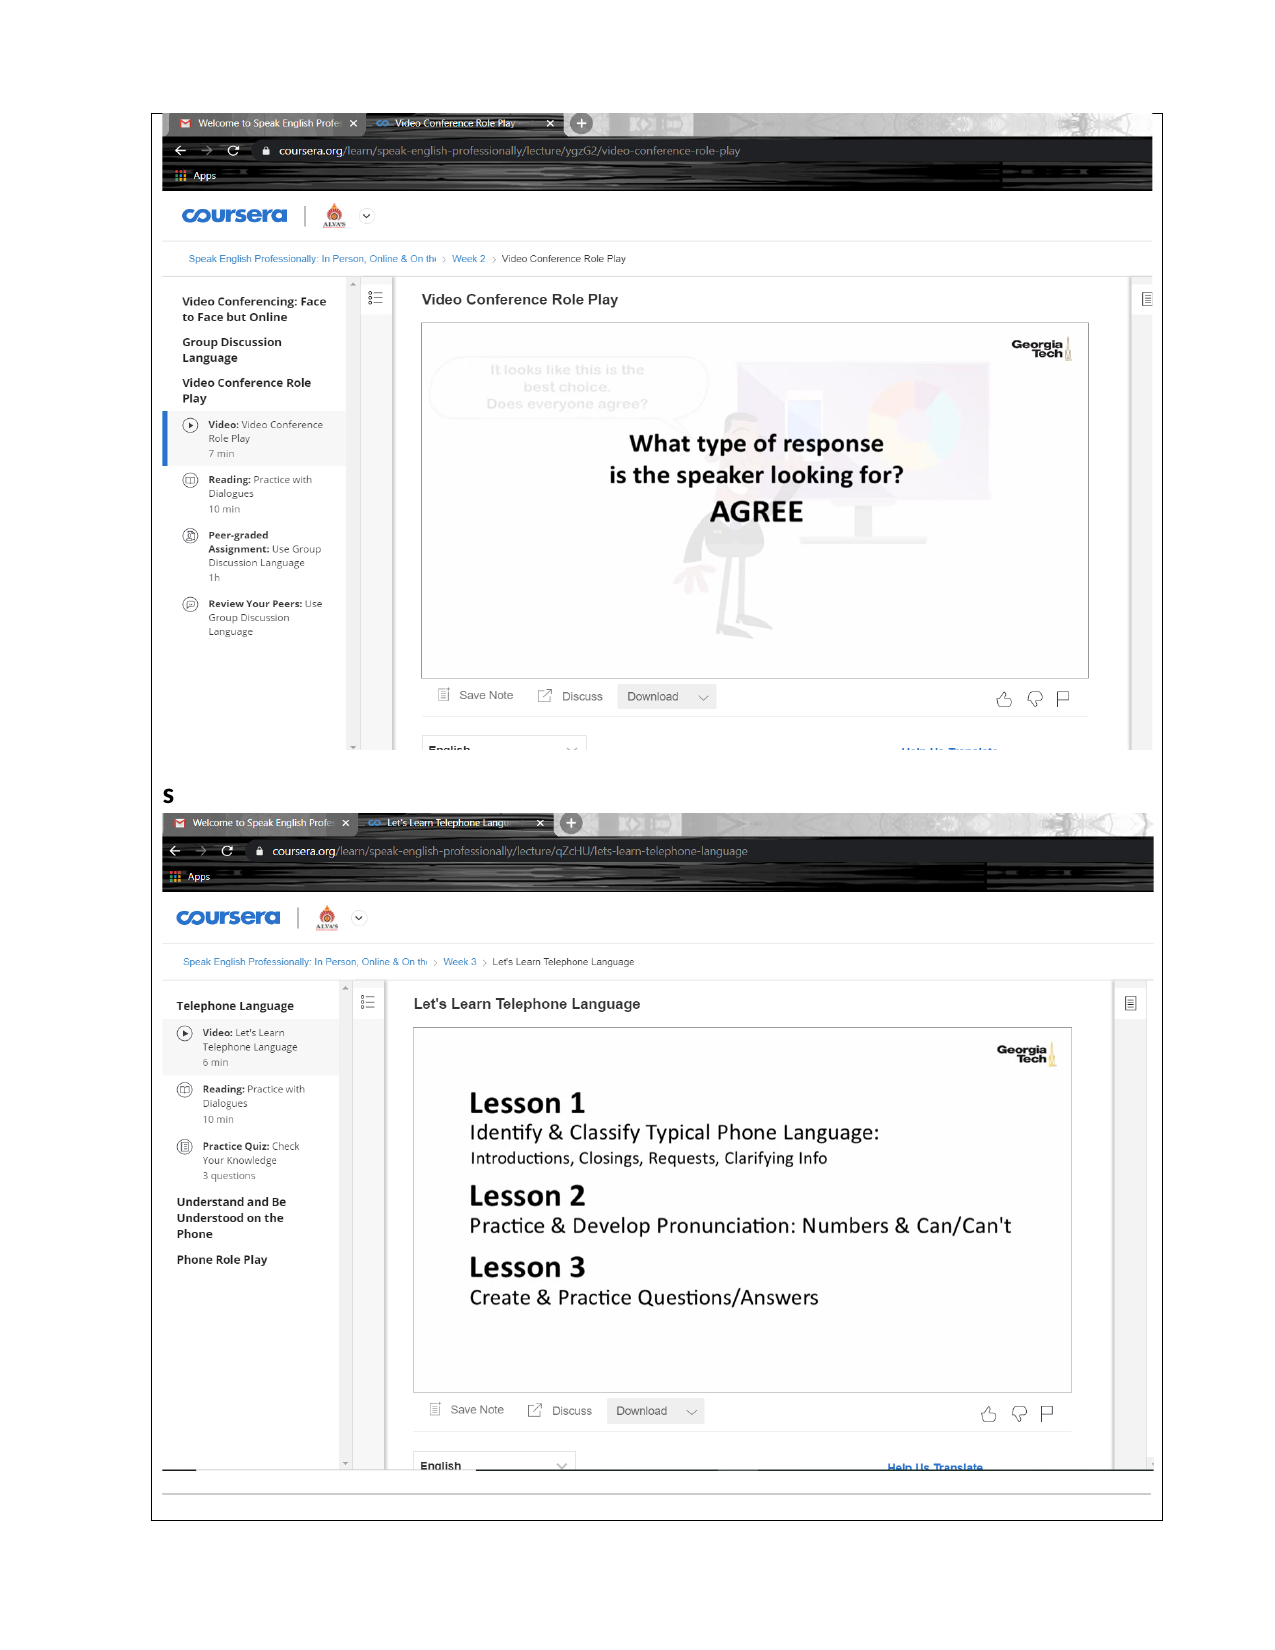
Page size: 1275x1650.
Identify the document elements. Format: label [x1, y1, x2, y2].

table_cell [152, 114, 1162, 1520]
picture [162, 813, 1154, 1471]
picture [162, 113, 1153, 750]
